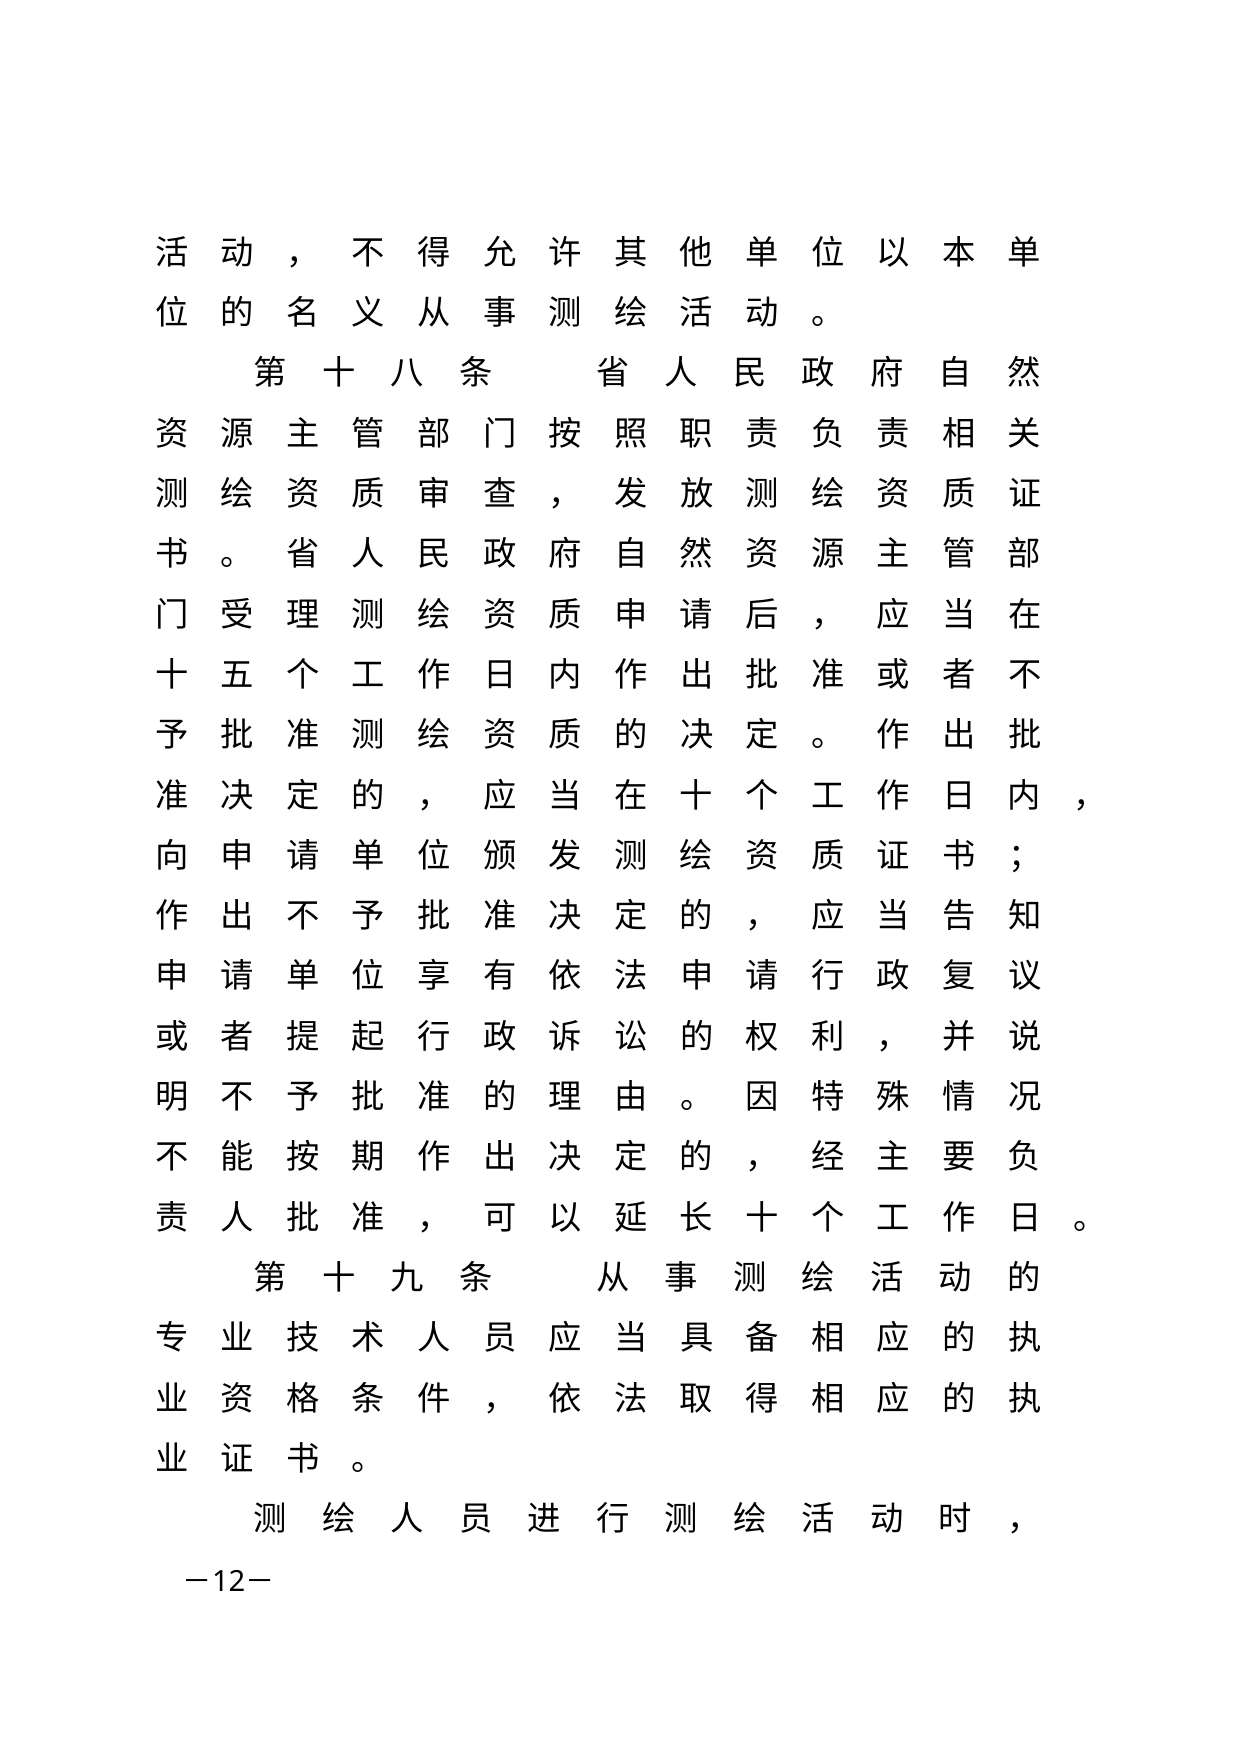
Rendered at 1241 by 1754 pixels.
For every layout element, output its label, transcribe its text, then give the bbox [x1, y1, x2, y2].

text 测绘单位不得超越资质等级许可的范围从事测绘活动，不得以其他测绘单位的名义从事测绘活动，不得允许其他单位以本单位的名义从事测绘活动。 [155, 219, 1073, 340]
text 测绘人员进行测绘活动时，应当持有测绘作业证件。有关单位和个人对依法进行测绘活动的测绘人员应当提供工作便利并给予必要的协助。 [155, 1486, 1073, 1546]
text 第十九条 从事测绘活动的专业技术人员应当具备相应的执业资格条件，依法取得相应的执业证书。 [155, 1245, 1073, 1486]
text 第十八条 省人民政府自然资源主管部门按照职责负责相关测绘资质审查，发放测绘资质证书。省人民政府自然资源主管部门受理测绘资质申请后，应当在十五个工作日内作出批准或者不予批准测绘资质的决定。作出批准决定的，应当在十个工作日内，向申请单位颁发测绘资质证书；作出不予批准决定的，应当告知申请单位享有依法申请行政复议或者提起行政诉讼的权利，并说明不予批准的理由。因特殊情况不能按期作出决定的，经主要负责人批准，可以延长十个工作日。 [155, 340, 1073, 1245]
